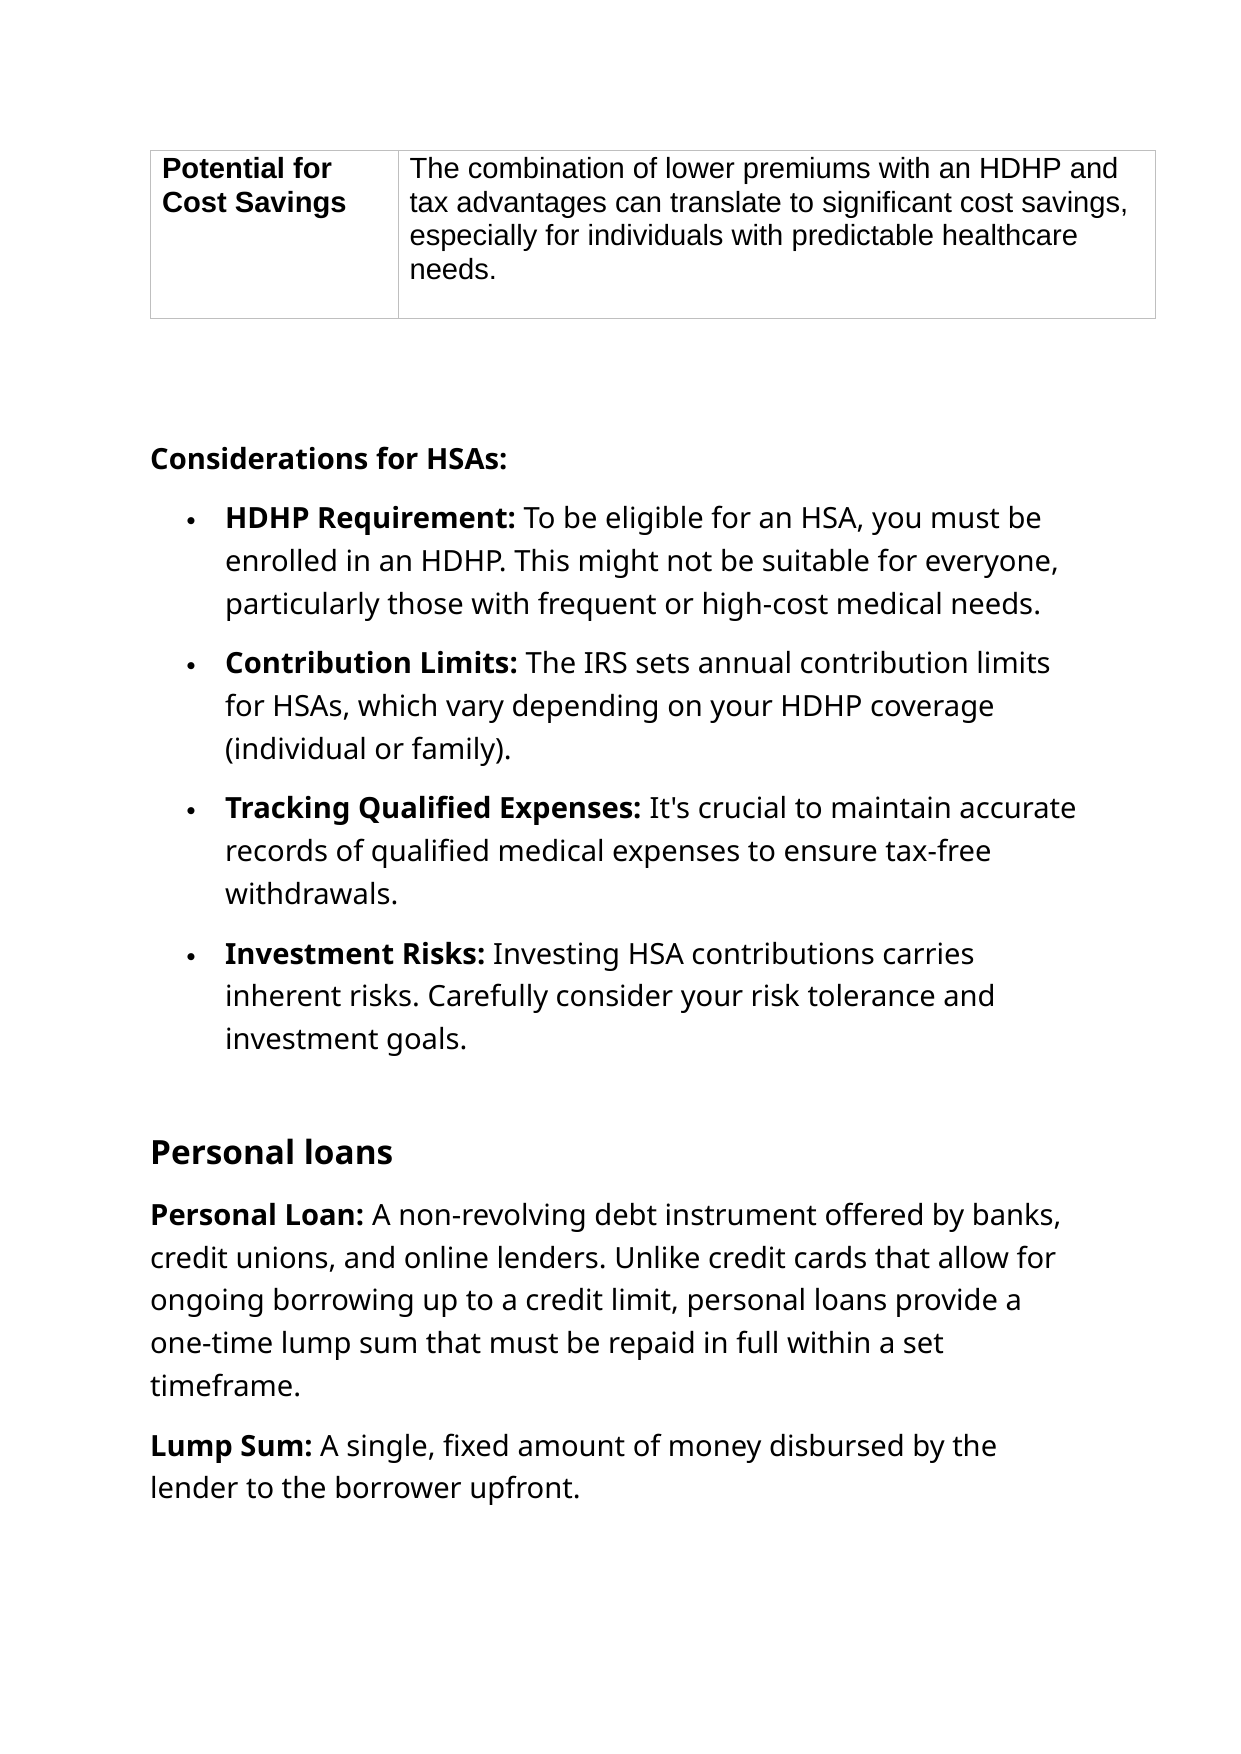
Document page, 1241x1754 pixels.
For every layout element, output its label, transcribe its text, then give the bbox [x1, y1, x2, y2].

list Tracking Qualified Expenses: It's crucial to maintain accurate records of qualified medical expenses to ensure tax-free withdrawals. [187, 788, 1090, 913]
list Contribution Limits: The IRS sets annual contribution limits for HSAs, which vary depending on your HDHP coverage (individual or family). [187, 643, 1090, 768]
table_cell Potential for Cost Savings [151, 151, 398, 318]
text Considerations for HSAs: [150, 438, 1090, 478]
text Personal Loan: A non-revolving debt instrument offered by banks, credit unions, and online lenders. Unlike credit cards that allow for ongoing borrowing up to a credit limit, personal loans provide a one-time lump sum that must be repaid in full within a set timeframe. [150, 1194, 1090, 1405]
list HDHP Requirement: To be eligible for an HSA, you must be enrolled in an HDHP. This might not be suitable for everyone, particularly those with frequent or high-cost medical needs. [187, 498, 1090, 623]
text Personal loans [150, 1128, 1090, 1174]
list Investment Risks: Investing HSA contributions carries inherent risks. Carefully consider your risk tolerance and investment goals. [187, 933, 1090, 1058]
table_cell The combination of lower premiums with an HDHP and tax advantages can translate to significant cost savings, especially for individuals with predictable healthcare needs. [399, 151, 1155, 318]
text Lump Sum: A single, fixed amount of money disbursed by the lender to the borrower upfront. [150, 1425, 1090, 1507]
